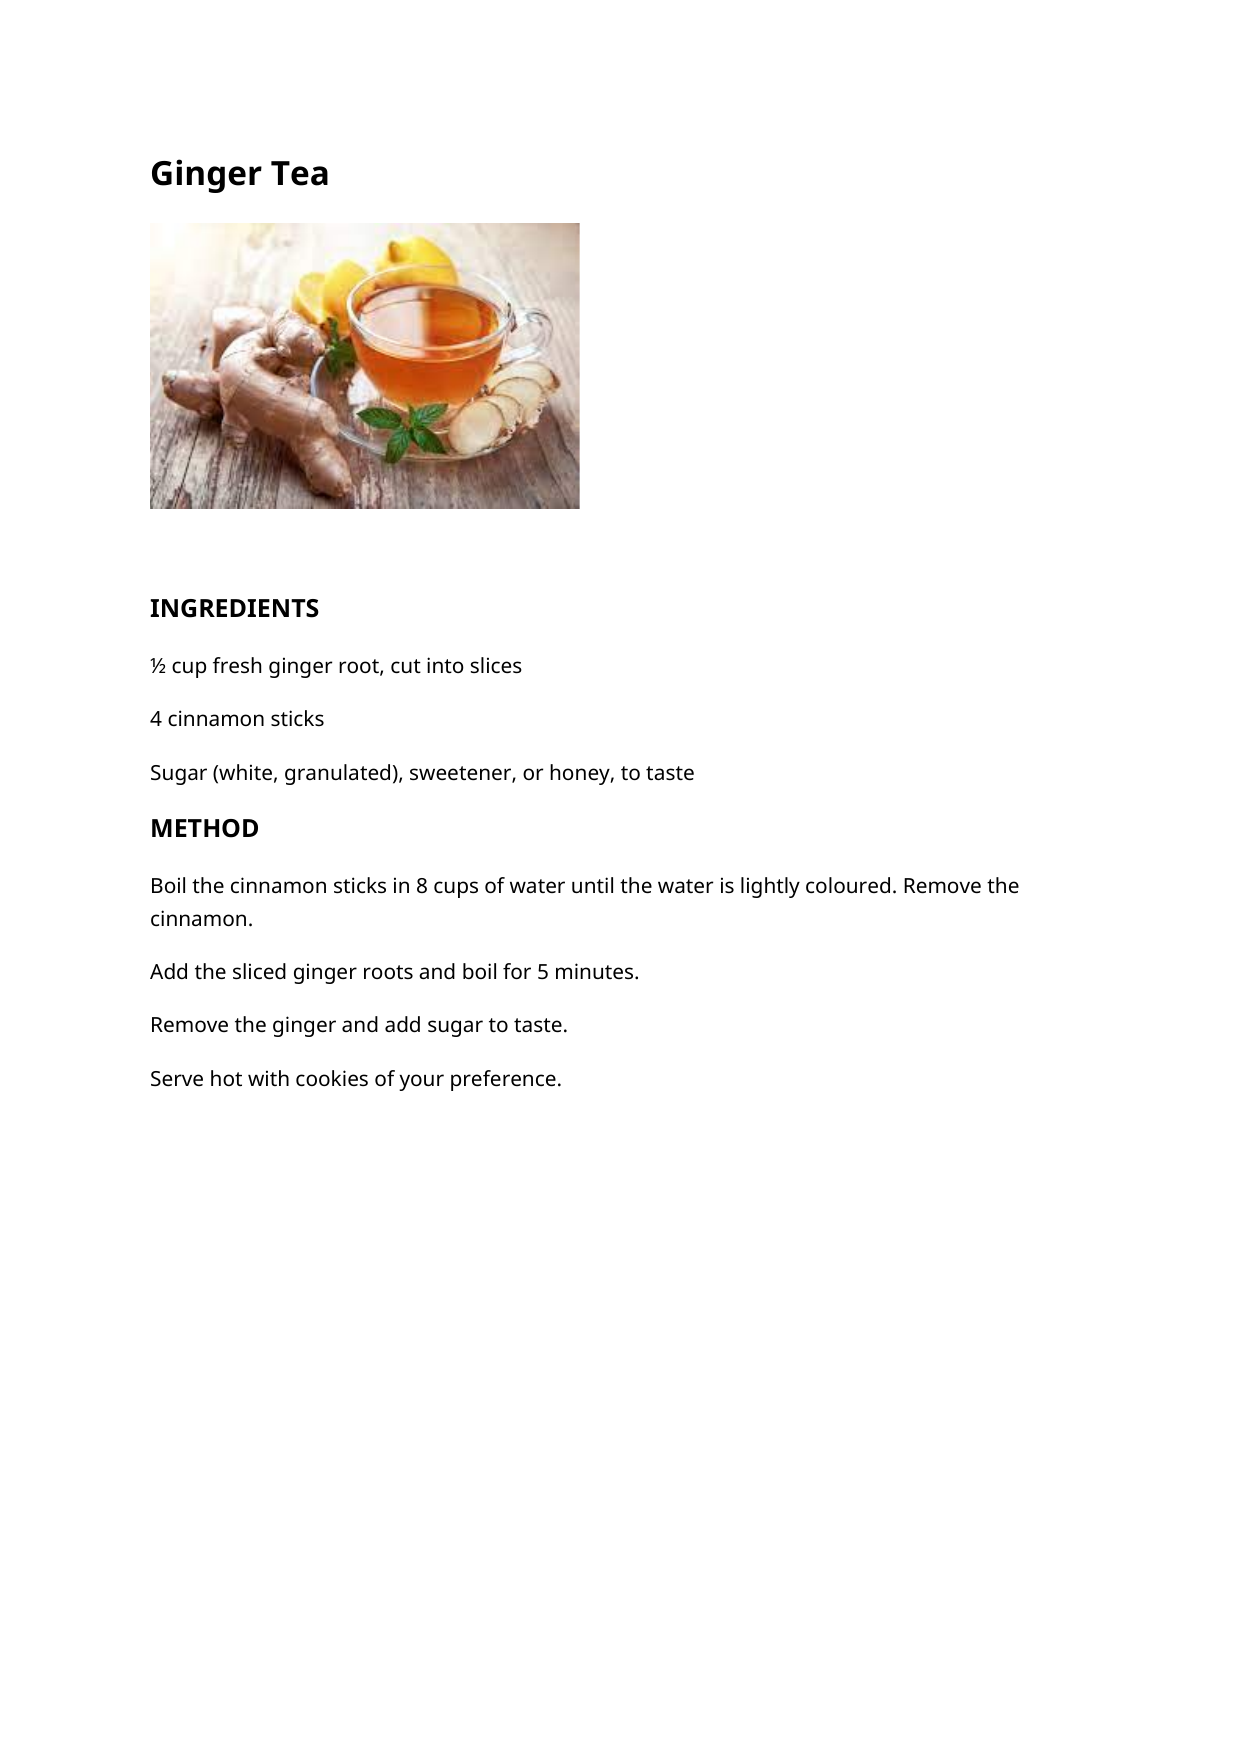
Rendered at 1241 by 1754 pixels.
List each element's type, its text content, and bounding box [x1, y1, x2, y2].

text ½ cup fresh ginger root, cut into slices [150, 651, 1090, 679]
text Remove the ginger and add sugar to taste. [150, 1011, 1090, 1039]
text Sugar (white, granulated), sweetener, or honey, to taste [150, 758, 1090, 786]
text Ginger Tea [150, 150, 1090, 195]
text INGREDIENTS [150, 591, 1090, 625]
text 4 cinnamon sticks [150, 704, 1090, 733]
text Serve hot with cookies of your preference. [150, 1064, 1090, 1092]
text Add the sliced ginger roots and boil for 5 minutes. [150, 957, 1090, 986]
picture [150, 223, 580, 509]
text Boil the cinnamon sticks in 8 cups of water until the water is lightly coloured. Remove the cinnamon. [150, 871, 1090, 932]
text METHOD [150, 811, 1090, 845]
